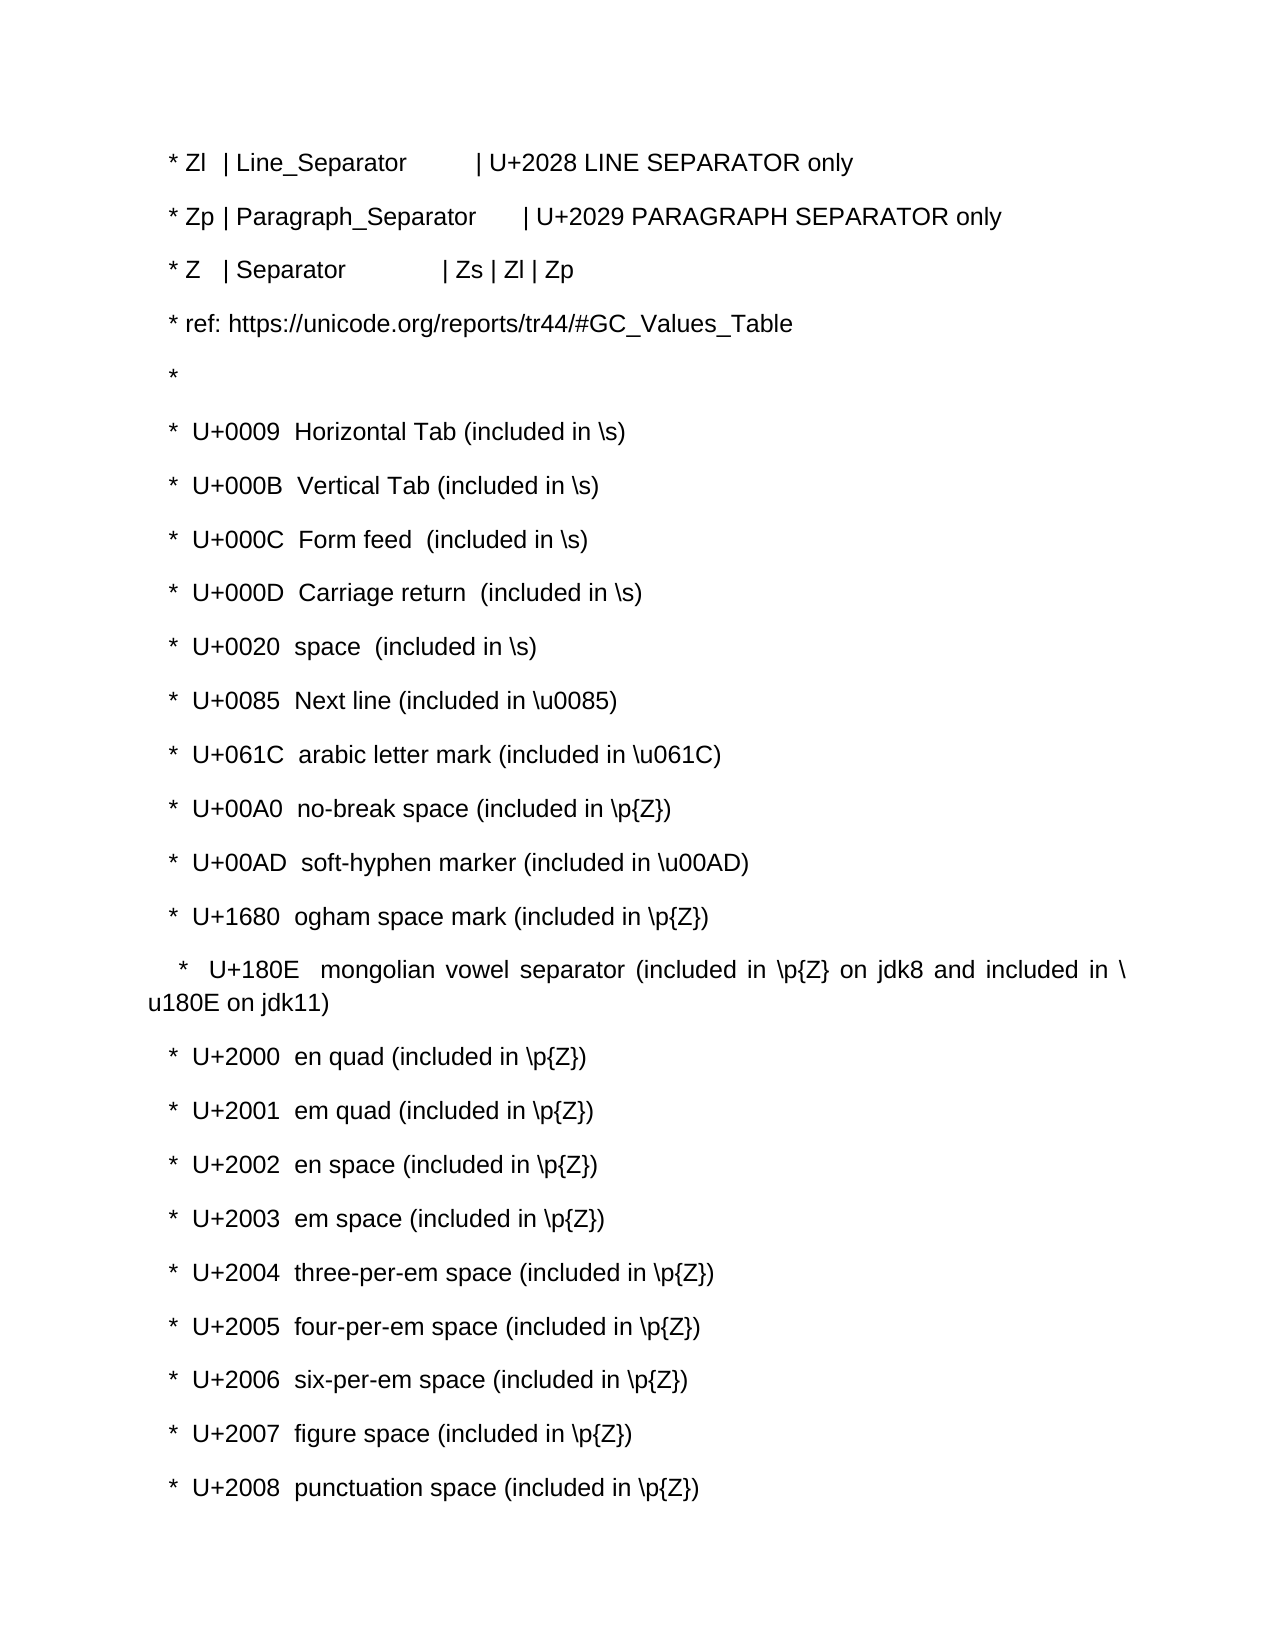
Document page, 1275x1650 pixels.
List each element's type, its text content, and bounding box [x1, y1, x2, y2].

text * U+2003 em space (included in \p{Z}) [148, 1204, 1127, 1233]
text * U+000C Form feed (included in \s) [148, 524, 1127, 553]
text * Z | Separator | Zs | Zl | Zp [148, 255, 1127, 284]
text * U+2005 four-per-em space (included in \p{Z}) [148, 1312, 1127, 1340]
text * U+0009 Horizontal Tab (included in \s) [148, 417, 1127, 446]
text * U+00A0 no-break space (included in \p{Z}) [148, 794, 1127, 823]
text * U+2000 en quad (included in \p{Z}) [148, 1042, 1127, 1071]
text * U+2004 three-per-em space (included in \p{Z}) [148, 1258, 1127, 1286]
text * U+0085 Next line (included in \u0085) [148, 686, 1127, 715]
text * U+2002 en space (included in \p{Z}) [148, 1150, 1127, 1179]
text * Zp | Paragraph_Separator | U+2029 PARAGRAPH SEPARATOR only [148, 201, 1127, 230]
text * U+180E mongolian vowel separator (included in \p{Z} on jdk8 and included in \u180E on jdk11) [148, 955, 1127, 1017]
text * U+000B Vertical Tab (included in \s) [148, 471, 1127, 499]
text * U+2008 punctuation space (included in \p{Z}) [148, 1473, 1127, 1502]
text * U+2001 em quad (included in \p{Z}) [148, 1096, 1127, 1125]
text * U+2006 six-per-em space (included in \p{Z}) [148, 1365, 1127, 1394]
text * Zl | Line_Separator | U+2028 LINE SEPARATOR only [148, 148, 1127, 176]
text * U+0020 space (included in \s) [148, 632, 1127, 661]
text * U+061C arabic letter mark (included in \u061C) [148, 740, 1127, 769]
text * U+1680 ogham space mark (included in \p{Z}) [148, 902, 1127, 930]
text * U+000D Carriage return (included in \s) [148, 578, 1127, 607]
text * U+00AD soft-hyphen marker (included in \u00AD) [148, 848, 1127, 876]
text * [148, 363, 1127, 392]
text * ref: https://unicode.org/reports/tr44/#GC_Values_Table [148, 309, 1127, 338]
text * U+2007 figure space (included in \p{Z}) [148, 1419, 1127, 1448]
